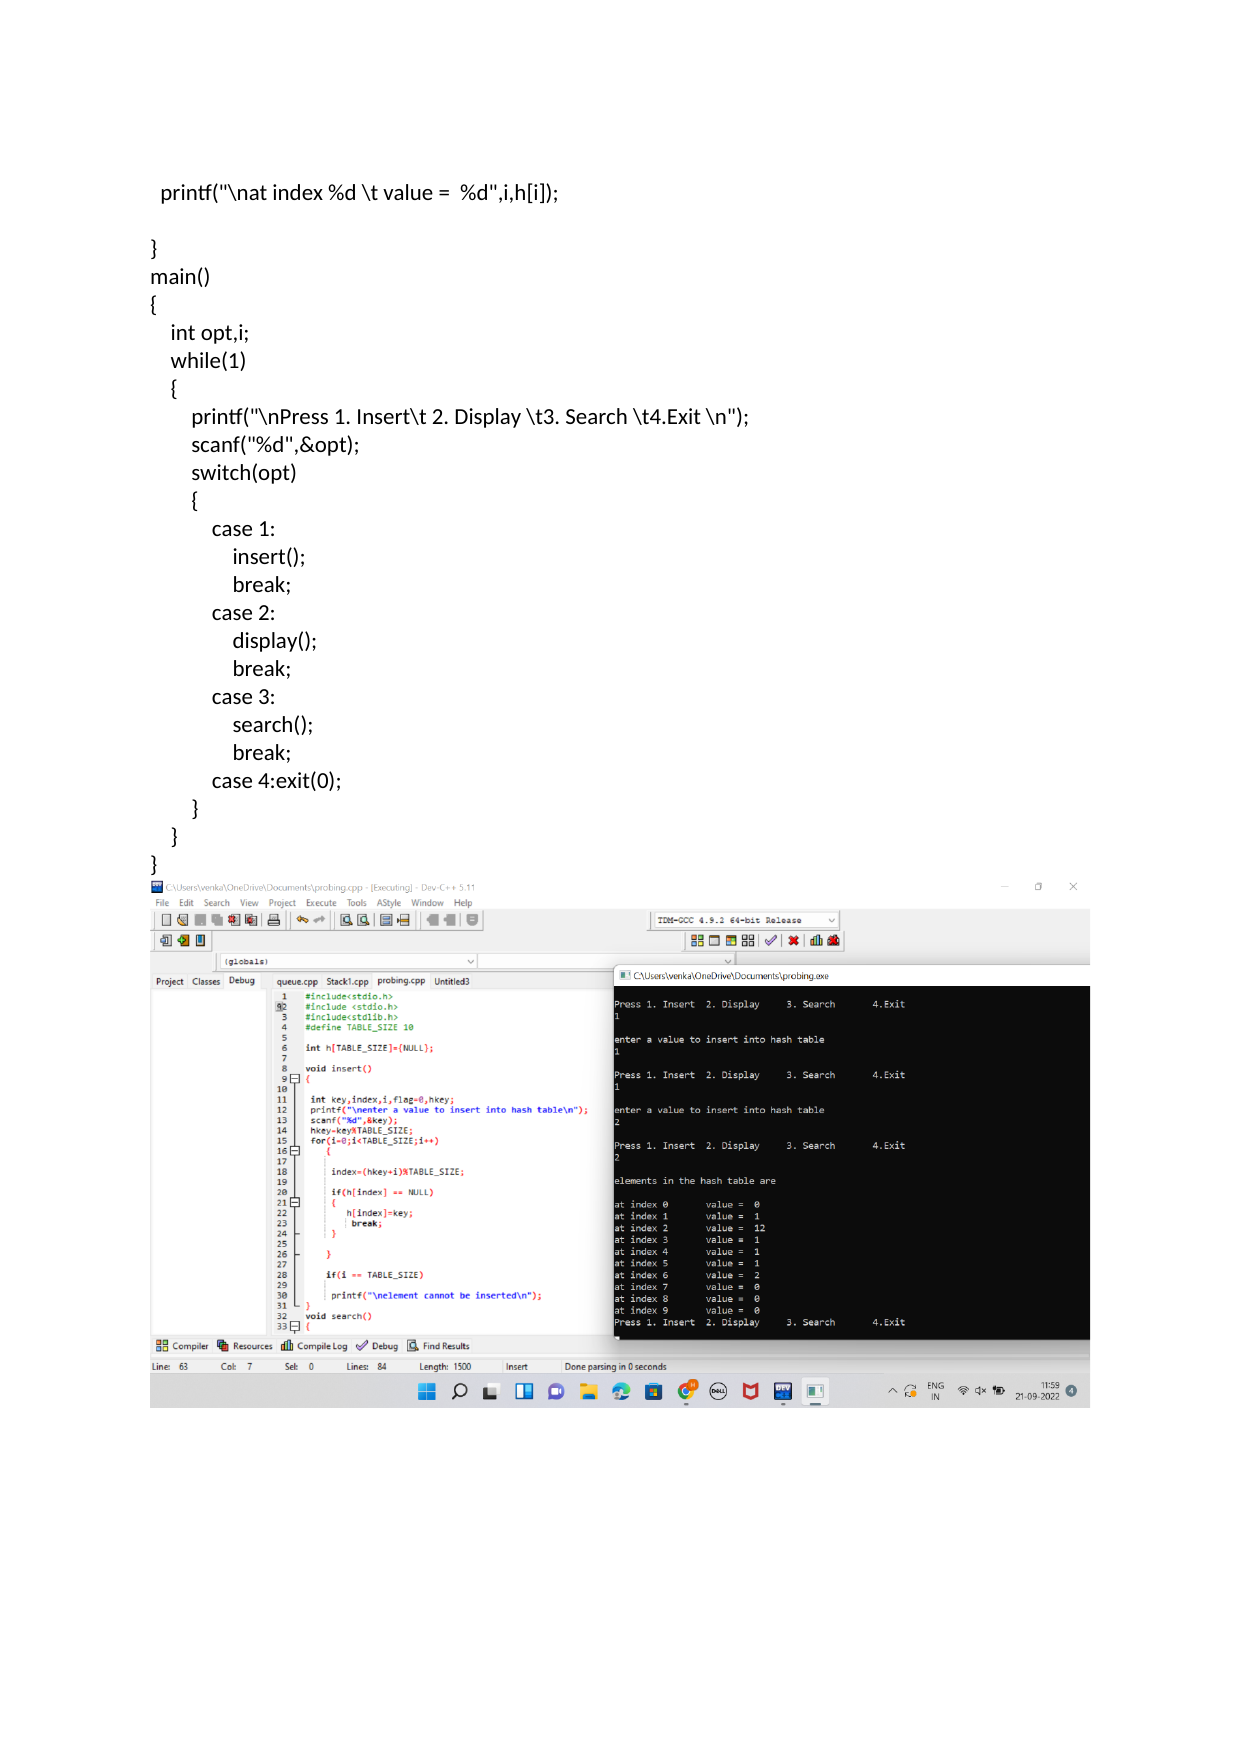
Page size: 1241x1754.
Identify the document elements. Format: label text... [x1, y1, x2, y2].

text main() [150, 262, 1090, 290]
text { [150, 374, 1090, 402]
text case 1: [150, 514, 1090, 542]
text { [150, 290, 1090, 318]
text } [150, 234, 1090, 262]
text } [150, 822, 1090, 851]
text printf("\nPress 1. Insert\t 2. Display \t3. Search \t4.Exit \n"); [150, 402, 1090, 430]
text { [150, 486, 1090, 514]
text case 2: [150, 598, 1090, 626]
text break; [150, 738, 1090, 766]
text printf("\nat index %d \t value = %d",i,h[i]); [150, 178, 1090, 206]
text switch(opt) [150, 458, 1090, 486]
text while(1) [150, 346, 1090, 374]
text break; [150, 570, 1090, 598]
text search(); [150, 710, 1090, 738]
text insert(); [150, 542, 1090, 570]
text int opt,i; [150, 318, 1090, 346]
text scanf("%d",&opt); [150, 430, 1090, 458]
text } [150, 794, 1090, 822]
picture [150, 878, 1091, 1408]
text display(); [150, 626, 1090, 654]
text case 3: [150, 682, 1090, 710]
text case 4:exit(0); [150, 766, 1090, 794]
text } [150, 851, 1090, 878]
text break; [150, 654, 1090, 682]
